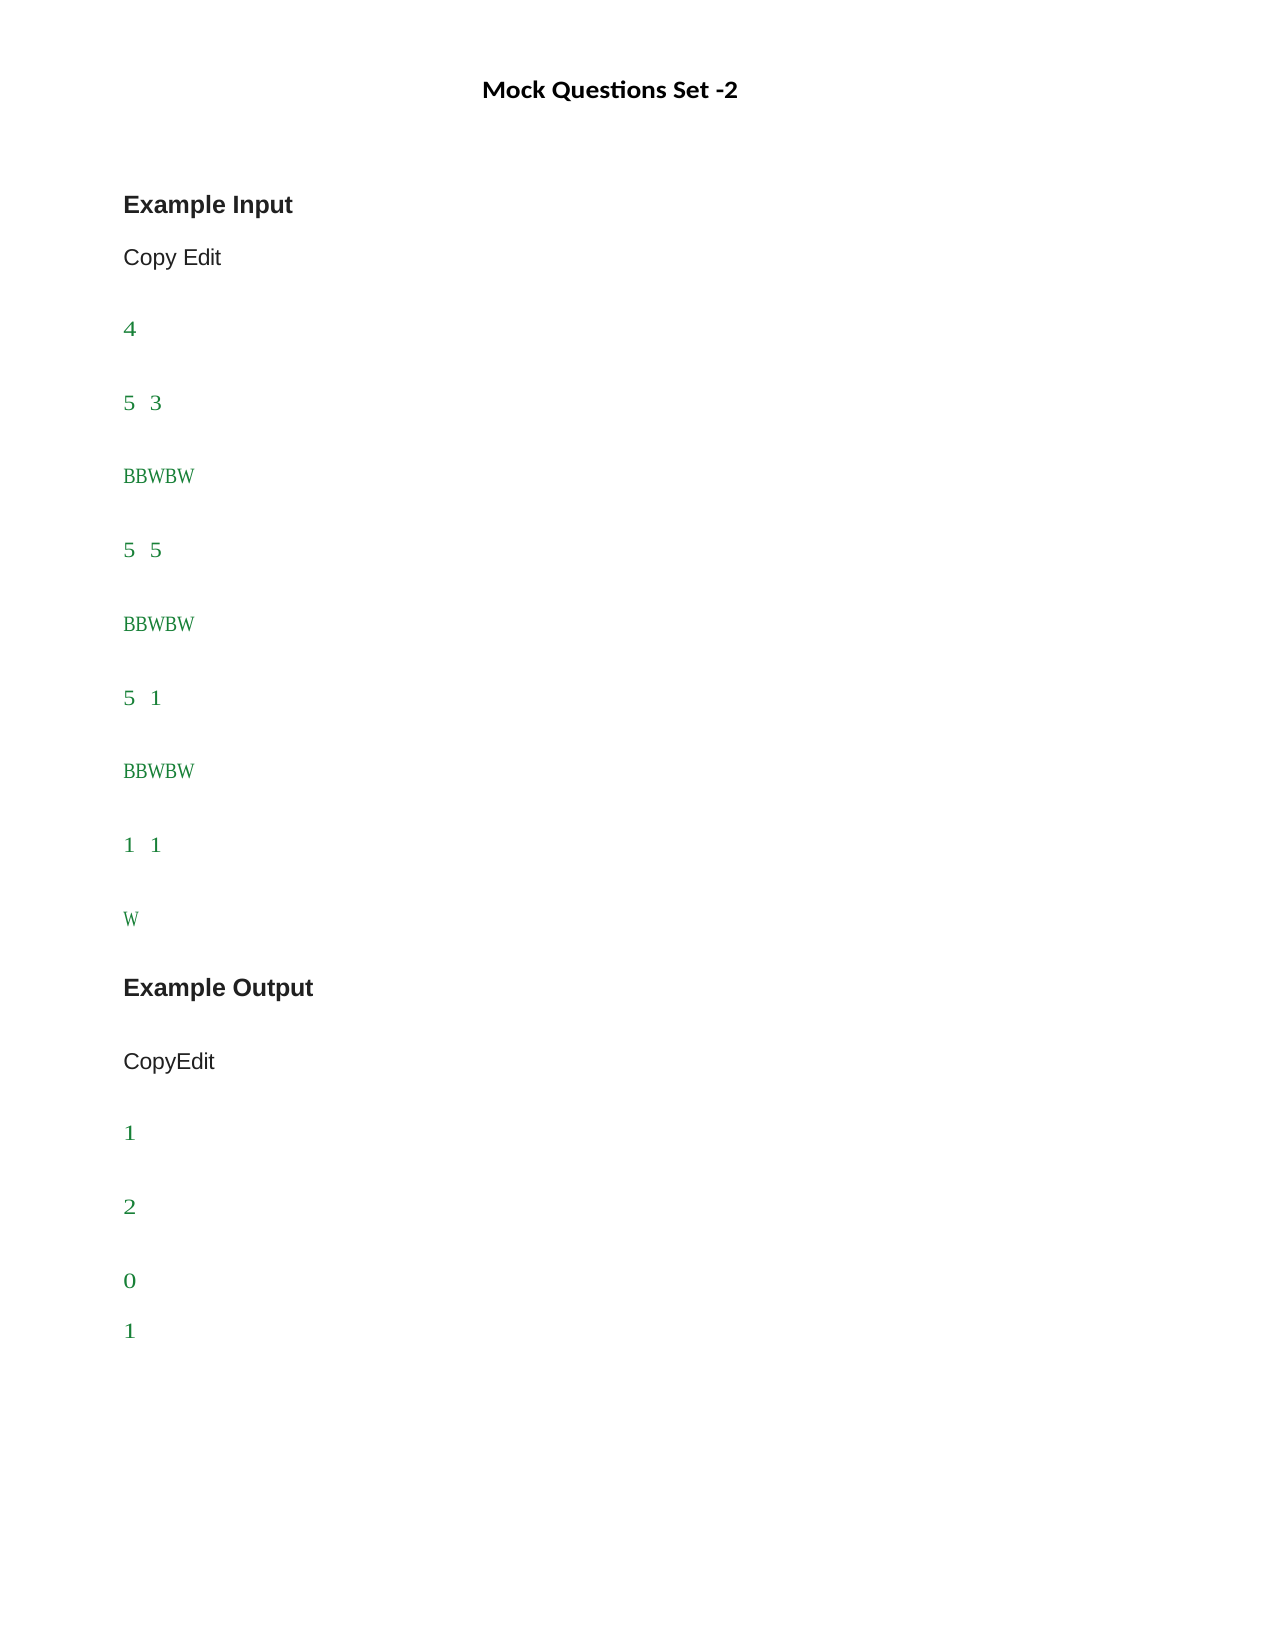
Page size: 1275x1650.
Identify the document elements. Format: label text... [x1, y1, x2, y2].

text CopyEdit [123, 1048, 1200, 1074]
text Copy Edit [123, 243, 1200, 270]
text 4 [123, 316, 1200, 341]
text BBWBW [123, 463, 1200, 488]
text BBWBW [123, 758, 1200, 784]
subtitle Mock Questions Set -2 [119, 75, 1102, 105]
text 1 1 [123, 832, 1200, 858]
text 1 [123, 1120, 1200, 1145]
text BBWBW [123, 611, 1200, 636]
text Example Output [123, 973, 1200, 1002]
text 2 [123, 1194, 1200, 1219]
text 1 [123, 1318, 1200, 1343]
text 0 [123, 1268, 1200, 1293]
text 5 1 [123, 685, 1200, 710]
text W [123, 906, 1200, 932]
text Example Input [123, 189, 1200, 218]
text 5 5 [123, 537, 1200, 562]
text 5 3 [123, 389, 1200, 415]
